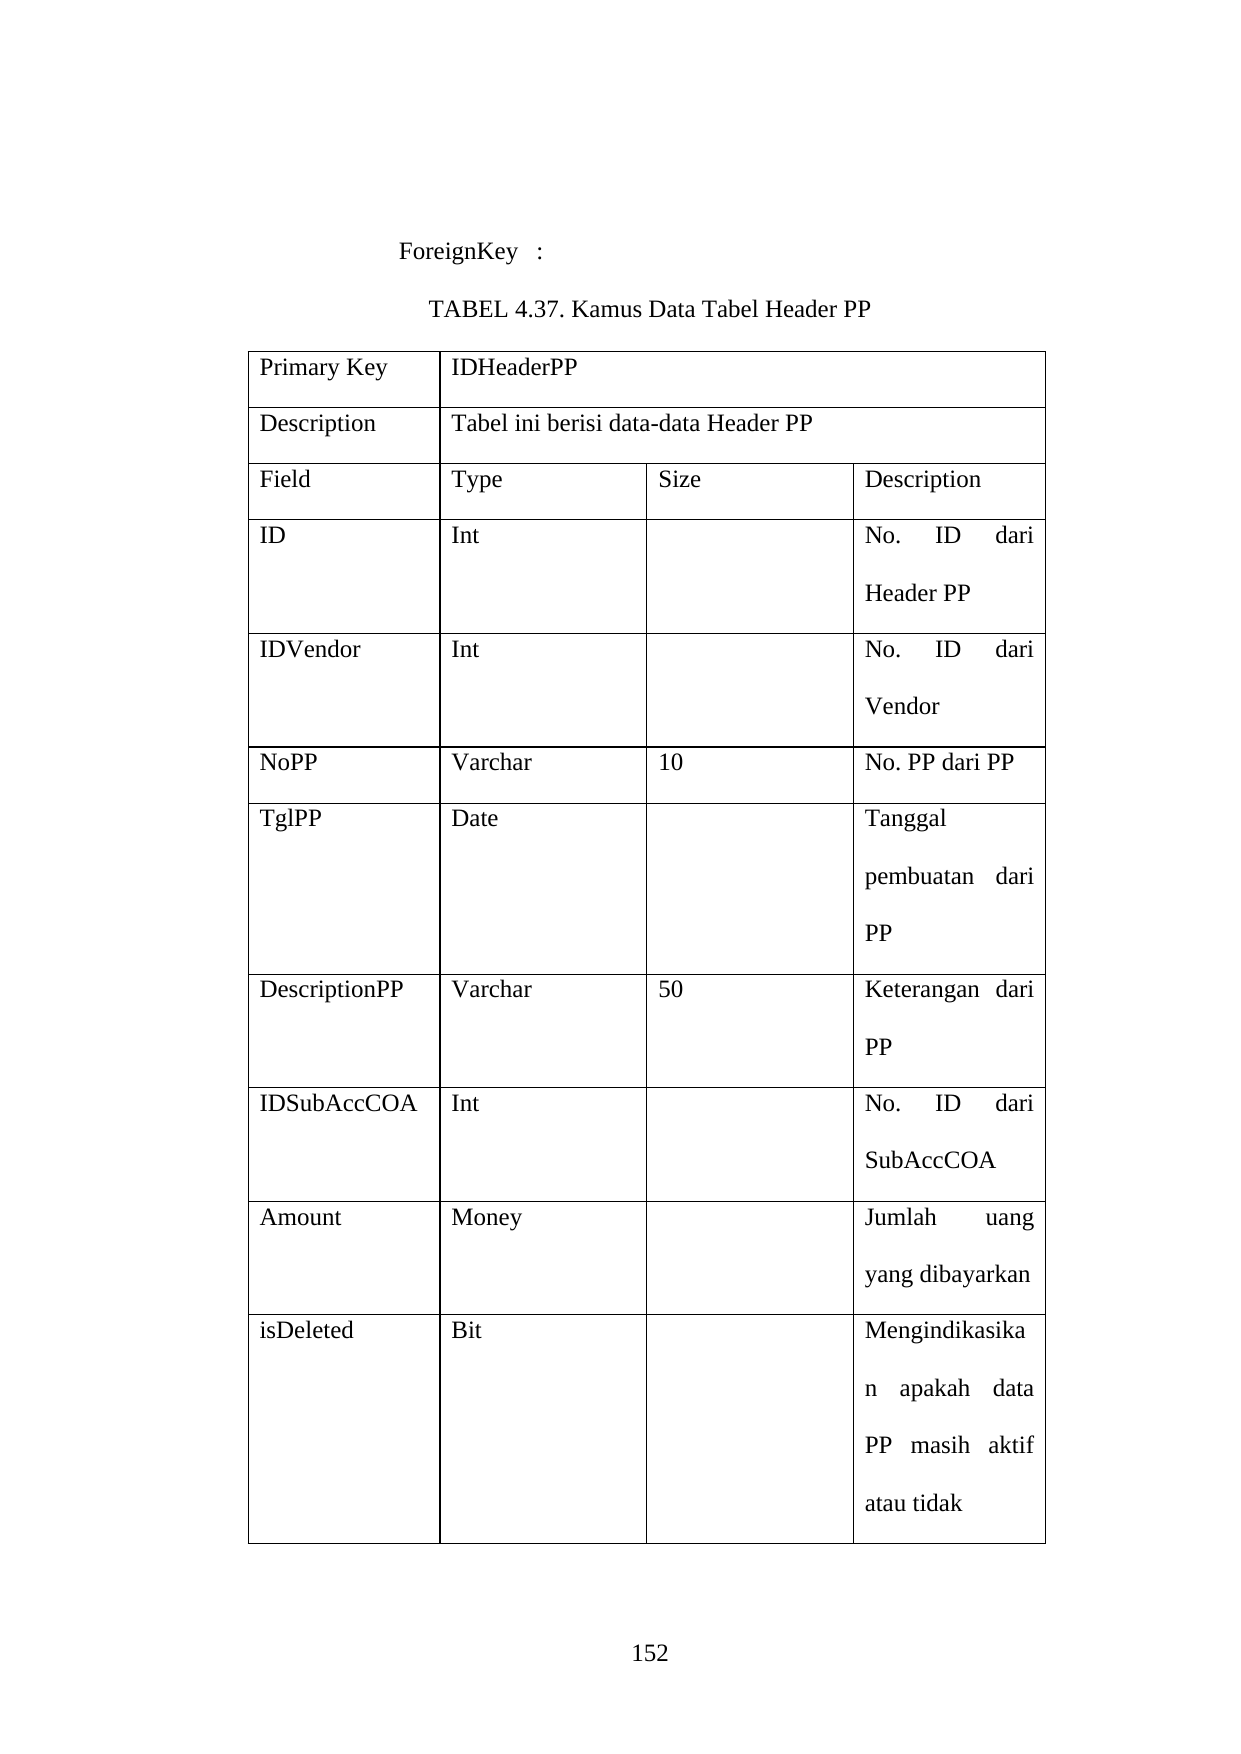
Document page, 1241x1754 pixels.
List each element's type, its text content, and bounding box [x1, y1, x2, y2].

table_cell [647, 804, 853, 973]
table_cell Int [441, 520, 646, 633]
table_cell [647, 1315, 853, 1543]
table_cell No. ID dari SubAccCOA [854, 1088, 1045, 1201]
table_header Primary Key [249, 352, 439, 407]
table_cell IDVendor [249, 634, 439, 746]
table_cell Date [441, 804, 646, 973]
table_cell Field [249, 464, 439, 519]
list ForeignKey : [399, 236, 1063, 265]
table_cell Keterangan dari PP [854, 975, 1045, 1087]
table_header IDHeaderPP [441, 352, 1045, 407]
table_cell [647, 634, 853, 746]
table_cell ID [249, 520, 439, 633]
table_cell Mengindikasikan apakah data PP masih aktif atau tidak [854, 1315, 1045, 1543]
table_cell NoPP [249, 748, 439, 802]
table_cell [647, 1202, 853, 1314]
table_cell Bit [441, 1315, 646, 1543]
table_cell [647, 1088, 853, 1201]
table_cell DescriptionPP [249, 975, 439, 1087]
table_cell 50 [647, 975, 853, 1087]
table_cell Money [441, 1202, 646, 1314]
table_cell [647, 520, 853, 633]
table_cell Int [441, 1088, 646, 1201]
table_cell isDeleted [249, 1315, 439, 1543]
table_cell Tanggal pembuatan dari PP [854, 804, 1045, 973]
list TABEL 4.37. Kamus Data Tabel Header PP [236, 294, 1063, 322]
table_cell Jumlah uang yang dibayarkan [854, 1202, 1045, 1314]
table_cell No. ID dari Vendor [854, 634, 1045, 746]
table_cell Amount [249, 1202, 439, 1314]
table_cell Type [441, 464, 646, 519]
table_cell 10 [647, 748, 853, 802]
table_cell Int [441, 634, 646, 746]
table_cell Size [647, 464, 853, 519]
table_cell Varchar [441, 975, 646, 1087]
table_cell Varchar [441, 748, 646, 802]
table_cell No. PP dari PP [854, 748, 1045, 802]
table_cell Description [854, 464, 1045, 519]
table_cell TglPP [249, 804, 439, 973]
table_cell No. ID dari Header PP [854, 520, 1045, 633]
table_cell IDSubAccCOA [249, 1088, 439, 1201]
table_cell Tabel ini berisi data-data Header PP [441, 408, 1045, 463]
table_cell Description [249, 408, 439, 463]
